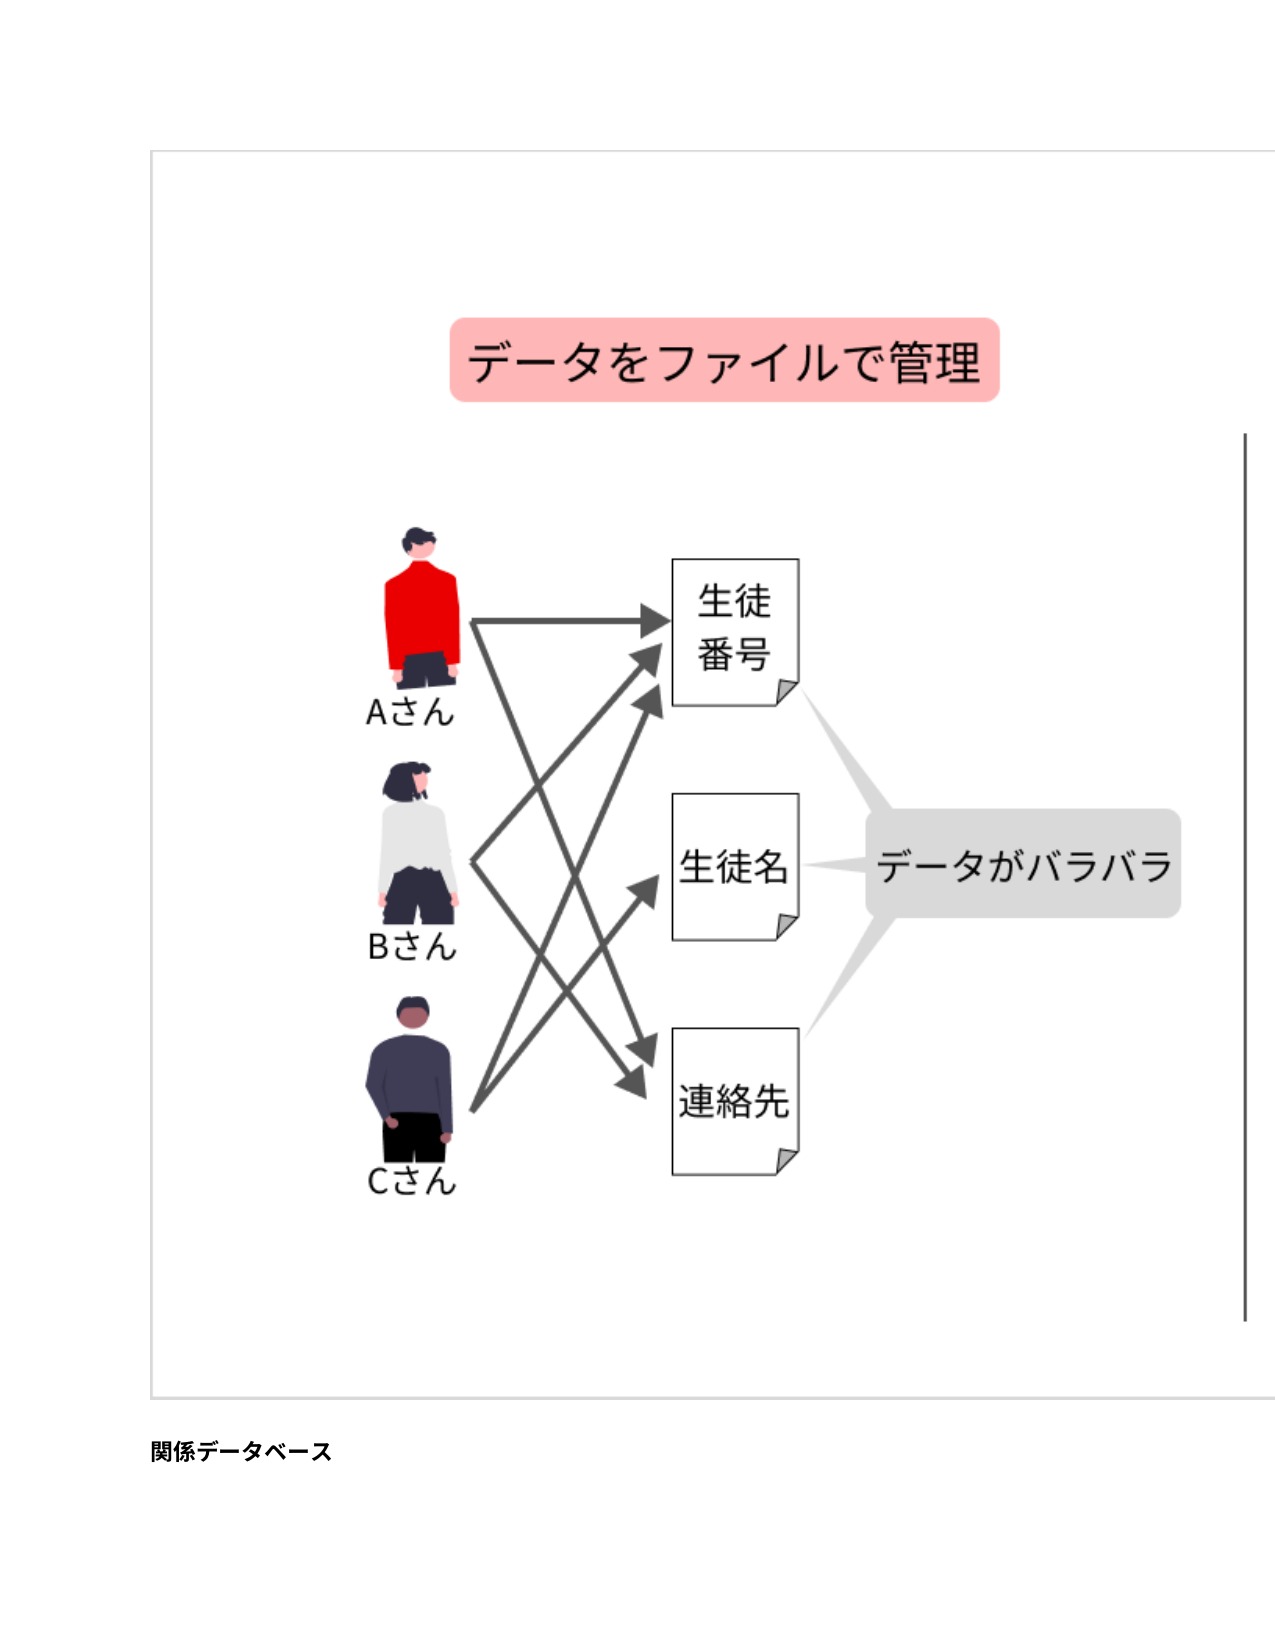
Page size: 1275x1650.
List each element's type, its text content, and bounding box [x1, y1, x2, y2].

picture [150, 150, 1275, 1400]
text 関係データベース [150, 1434, 1125, 1467]
